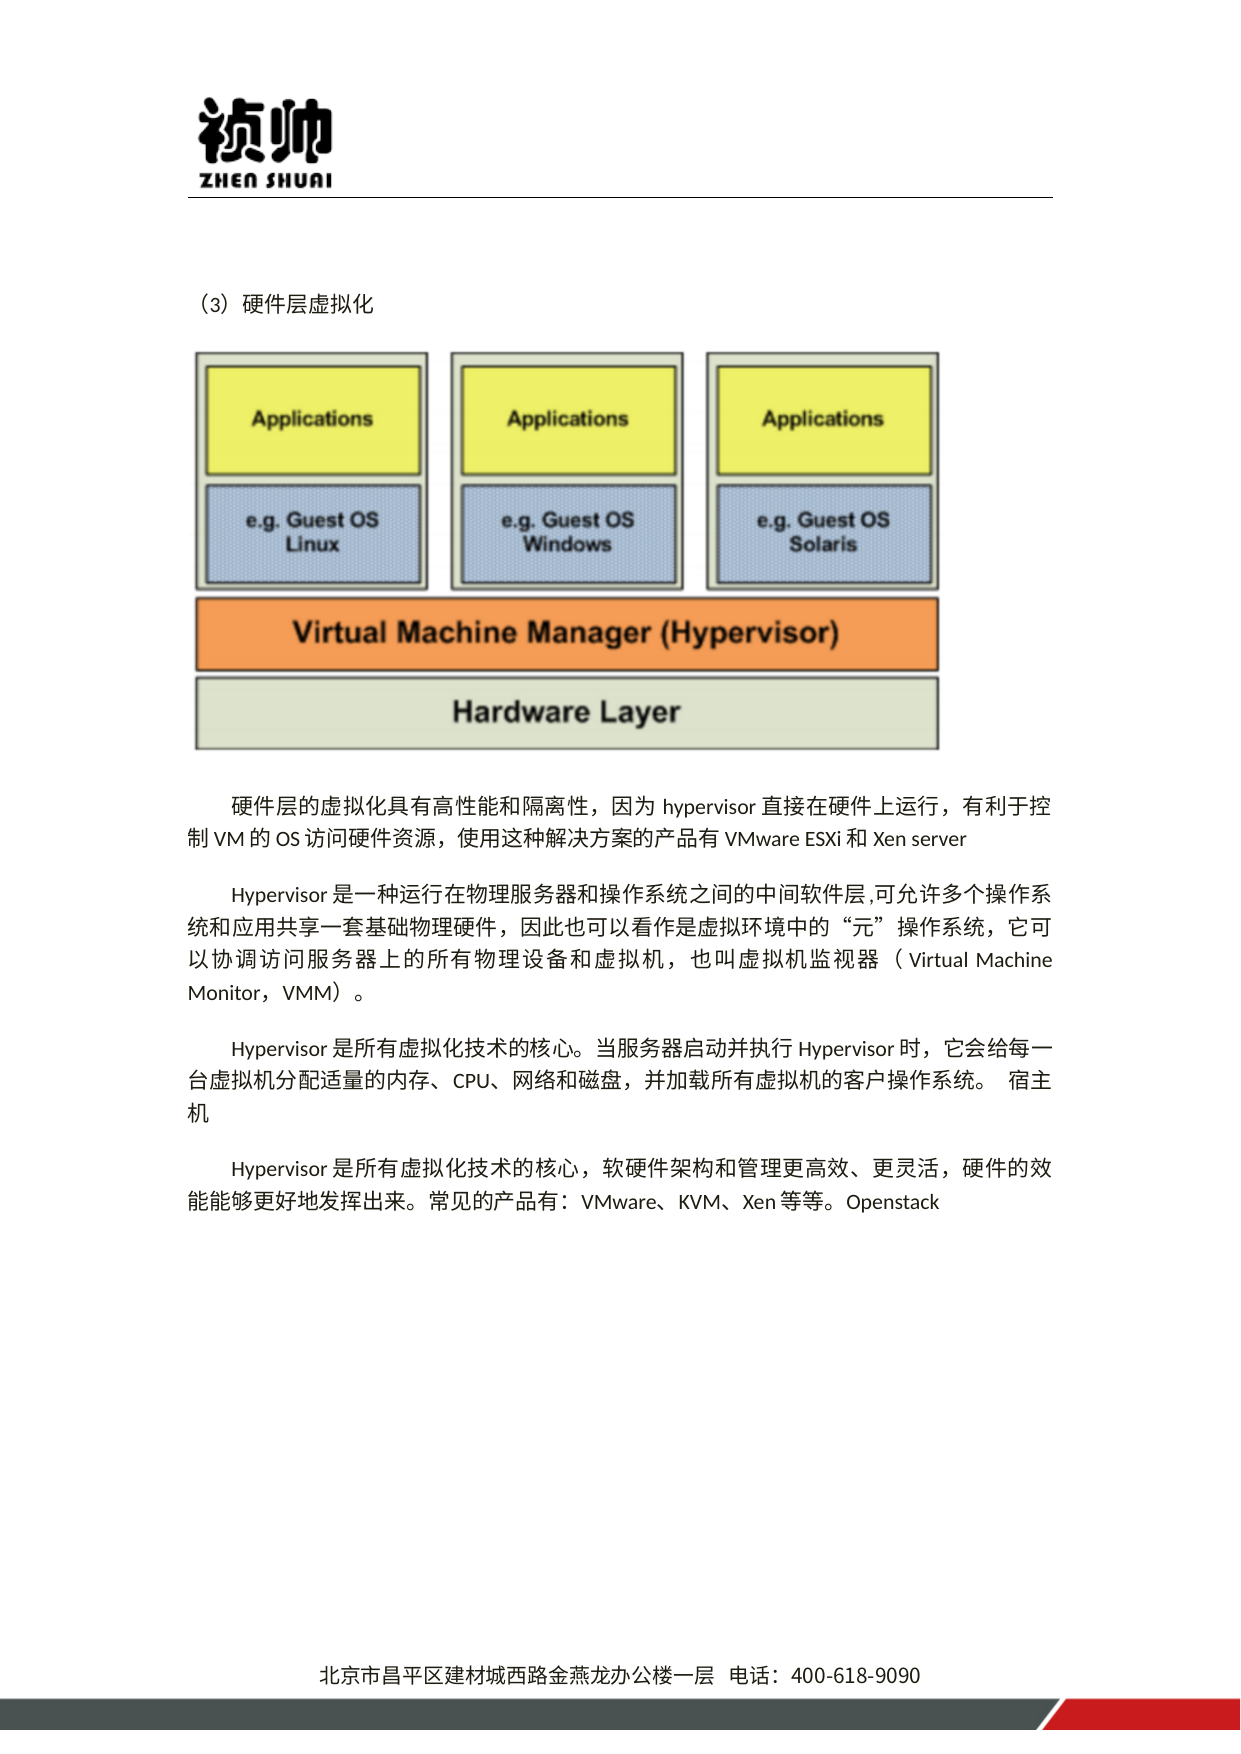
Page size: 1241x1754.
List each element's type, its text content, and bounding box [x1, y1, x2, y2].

picture [187, 342, 945, 757]
picture [187, 88, 341, 195]
list 硬件层虚拟化 [187, 286, 1053, 319]
text Hypervisor是所有虚拟化技术的核心。当服务器启动并执行Hypervisor时，它会给每一台虚拟机分配适量的内存、CPU、网络和磁盘，并加载所有虚拟机的客户操作系统。 宿主机 [187, 1030, 1053, 1128]
list 硬件层的虚拟化具有高性能和隔离性，因为hypervisor直接在硬件上运行，有利于控制VM的OS访问硬件资源，使用这种解决方案的产品有VMware ESXi 和 Xen server [187, 788, 1053, 853]
text Hypervisor是所有虚拟化技术的核心，软硬件架构和管理更高效、更灵活，硬件的效能能够更好地发挥出来。常见的产品有：VMware、KVM、Xen等等。Openstack [187, 1151, 1053, 1216]
picture [0, 1639, 1241, 1730]
text Hypervisor是一种运行在物理服务器和操作系统之间的中间软件层,可允许多个操作系统和应用共享一套基础物理硬件，因此也可以看作是虚拟环境中的“元”操作系统，它可以协调访问服务器上的所有物理设备和虚拟机，也叫虚拟机监视器（Virtual Machine Monitor，VMM）。 [187, 877, 1053, 1007]
